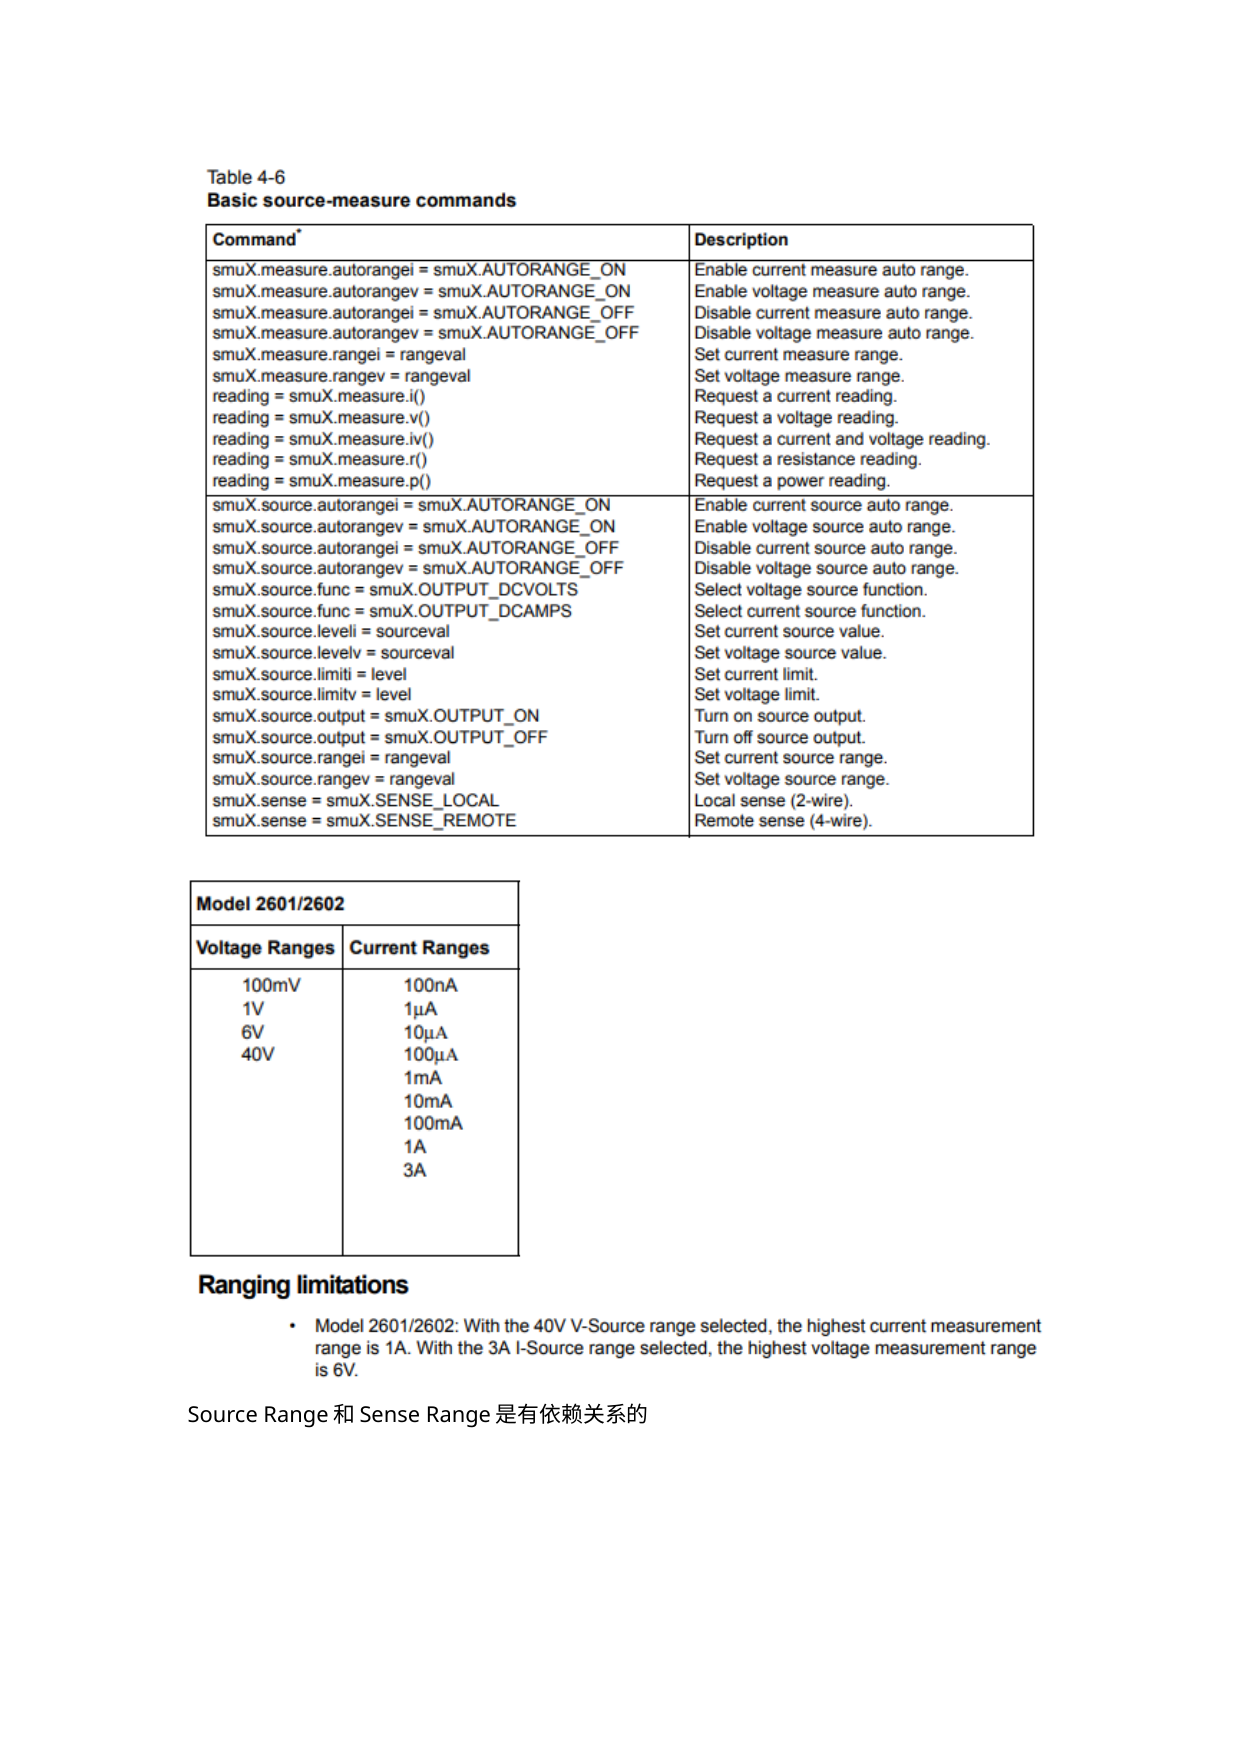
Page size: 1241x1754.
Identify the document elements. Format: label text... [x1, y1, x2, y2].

picture [187, 1267, 1053, 1386]
text Source Range和Sense Range是有依赖关系的 [187, 1397, 1053, 1429]
picture [187, 162, 1053, 851]
picture [187, 877, 521, 1260]
